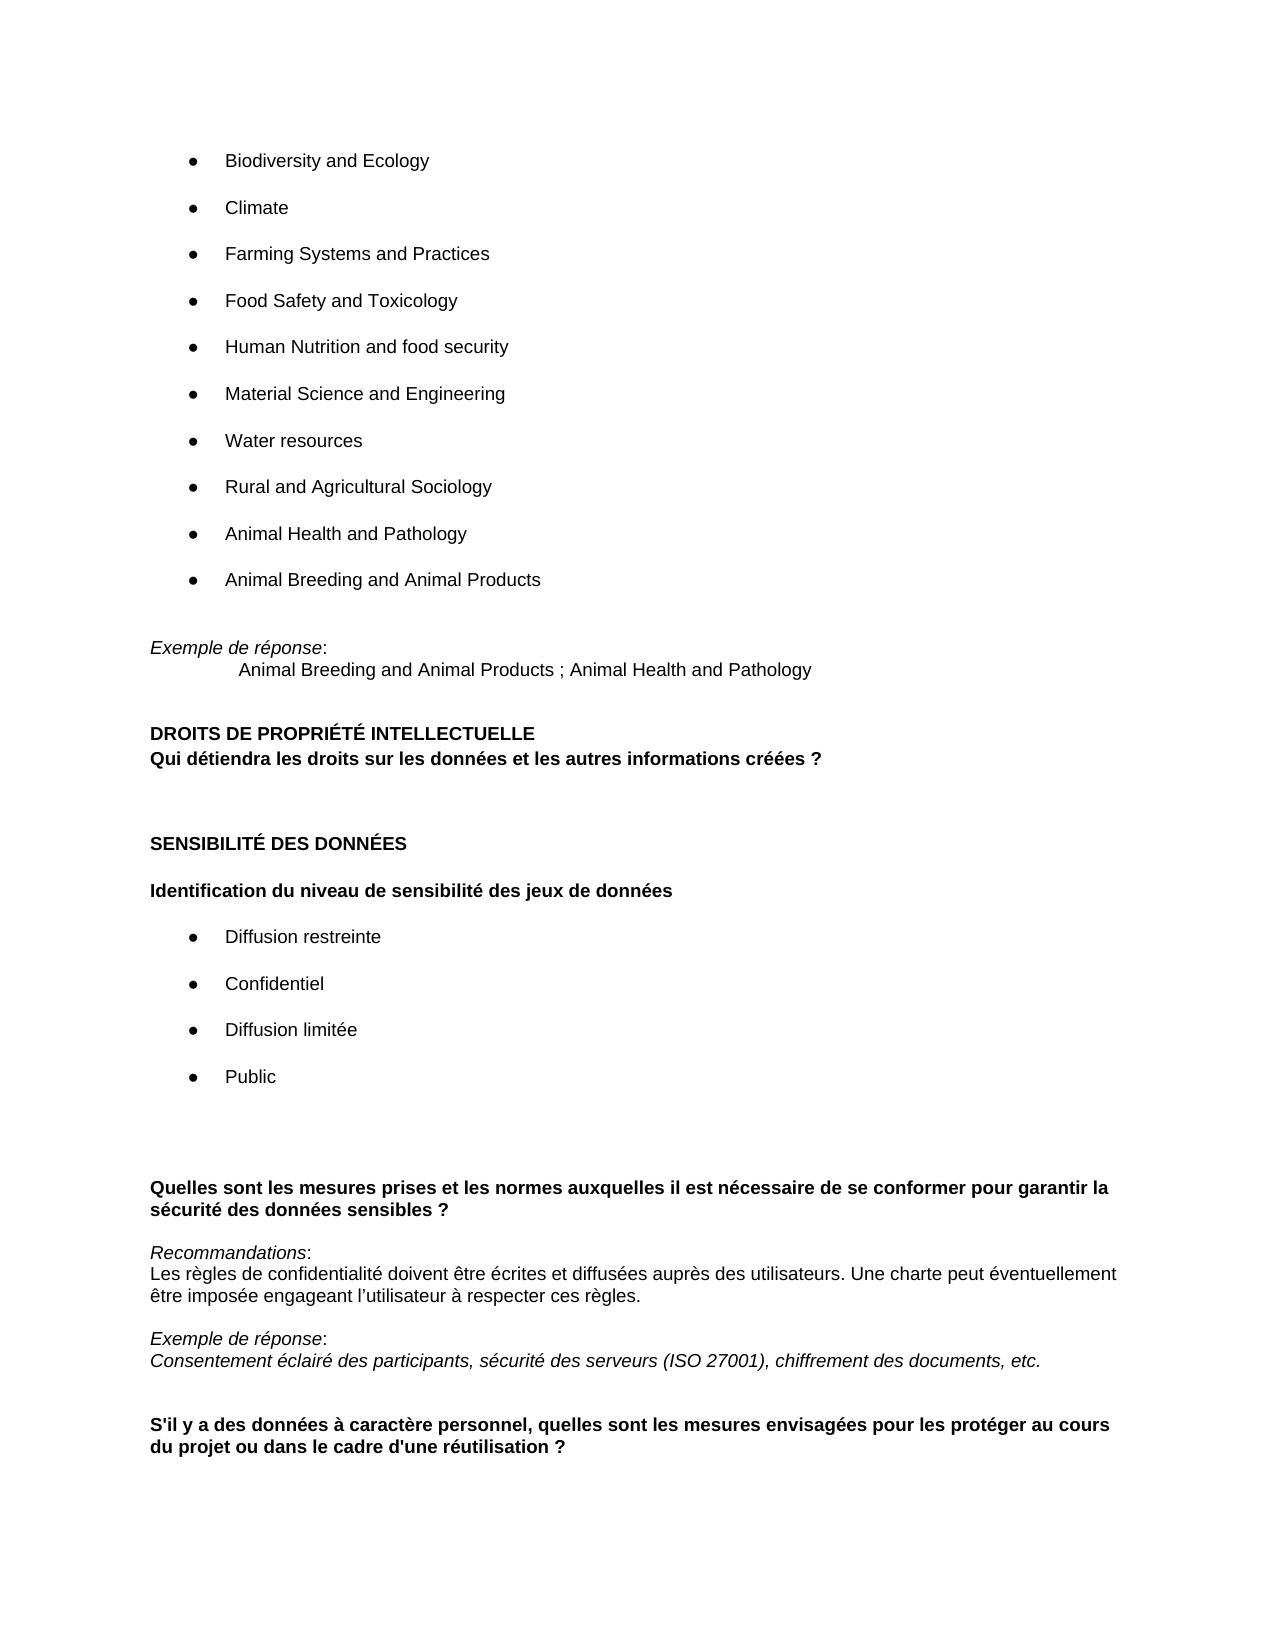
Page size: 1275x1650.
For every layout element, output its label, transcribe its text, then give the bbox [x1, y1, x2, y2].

subtitle Sensibilité des données [150, 833, 1125, 854]
list Biodiversity and Ecology [187, 150, 1125, 172]
list Human Nutrition and food security [187, 336, 1125, 358]
text Exemple de réponse: [150, 1328, 1125, 1349]
text Les règles de confidentialité doivent être écrites et diffusées auprès des utilisateurs. Une charte peut éventuellement être imposée engageant l’utilisateur à respecter ces règles. [150, 1263, 1125, 1306]
list Food Safety and Toxicology [187, 290, 1125, 311]
list Farming Systems and Practices [187, 243, 1125, 265]
text Recommandations: [150, 1242, 1125, 1263]
list Public [187, 1066, 1125, 1087]
list Animal Health and Pathology [187, 522, 1125, 544]
text Consentement éclairé des participants, sécurité des serveurs (ISO 27001), chiffrement des documents, etc. [150, 1349, 1125, 1371]
text Animal Breeding and Animal Products ; Animal Health and Pathology [150, 659, 1125, 680]
list Diffusion limitée [187, 1019, 1125, 1041]
list Animal Breeding and Animal Products [187, 569, 1125, 591]
text Quelles sont les mesures prises et les normes auxquelles il est nécessaire de se conformer pour garantir la sécurité des données sensibles ? [150, 1177, 1125, 1220]
list Water resources [187, 429, 1125, 451]
list Material Science and Engineering [187, 383, 1125, 404]
text S'il y a des données à caractère personnel, quelles sont les mesures envisagées pour les protéger au cours du projet ou dans le cadre d'une réutilisation ? [150, 1414, 1125, 1457]
list Rural and Agricultural Sociology [187, 476, 1125, 497]
text Qui détiendra les droits sur les données et les autres informations créées ? [150, 747, 1125, 769]
list Diffusion restreinte [187, 926, 1125, 947]
list Climate [187, 197, 1125, 218]
text Exemple de réponse: [150, 637, 1125, 659]
subtitle Droits de propriété intellectuelle [150, 723, 1125, 744]
text Identification du niveau de sensibilité des jeux de données [150, 879, 1125, 901]
list Confidentiel [187, 972, 1125, 994]
